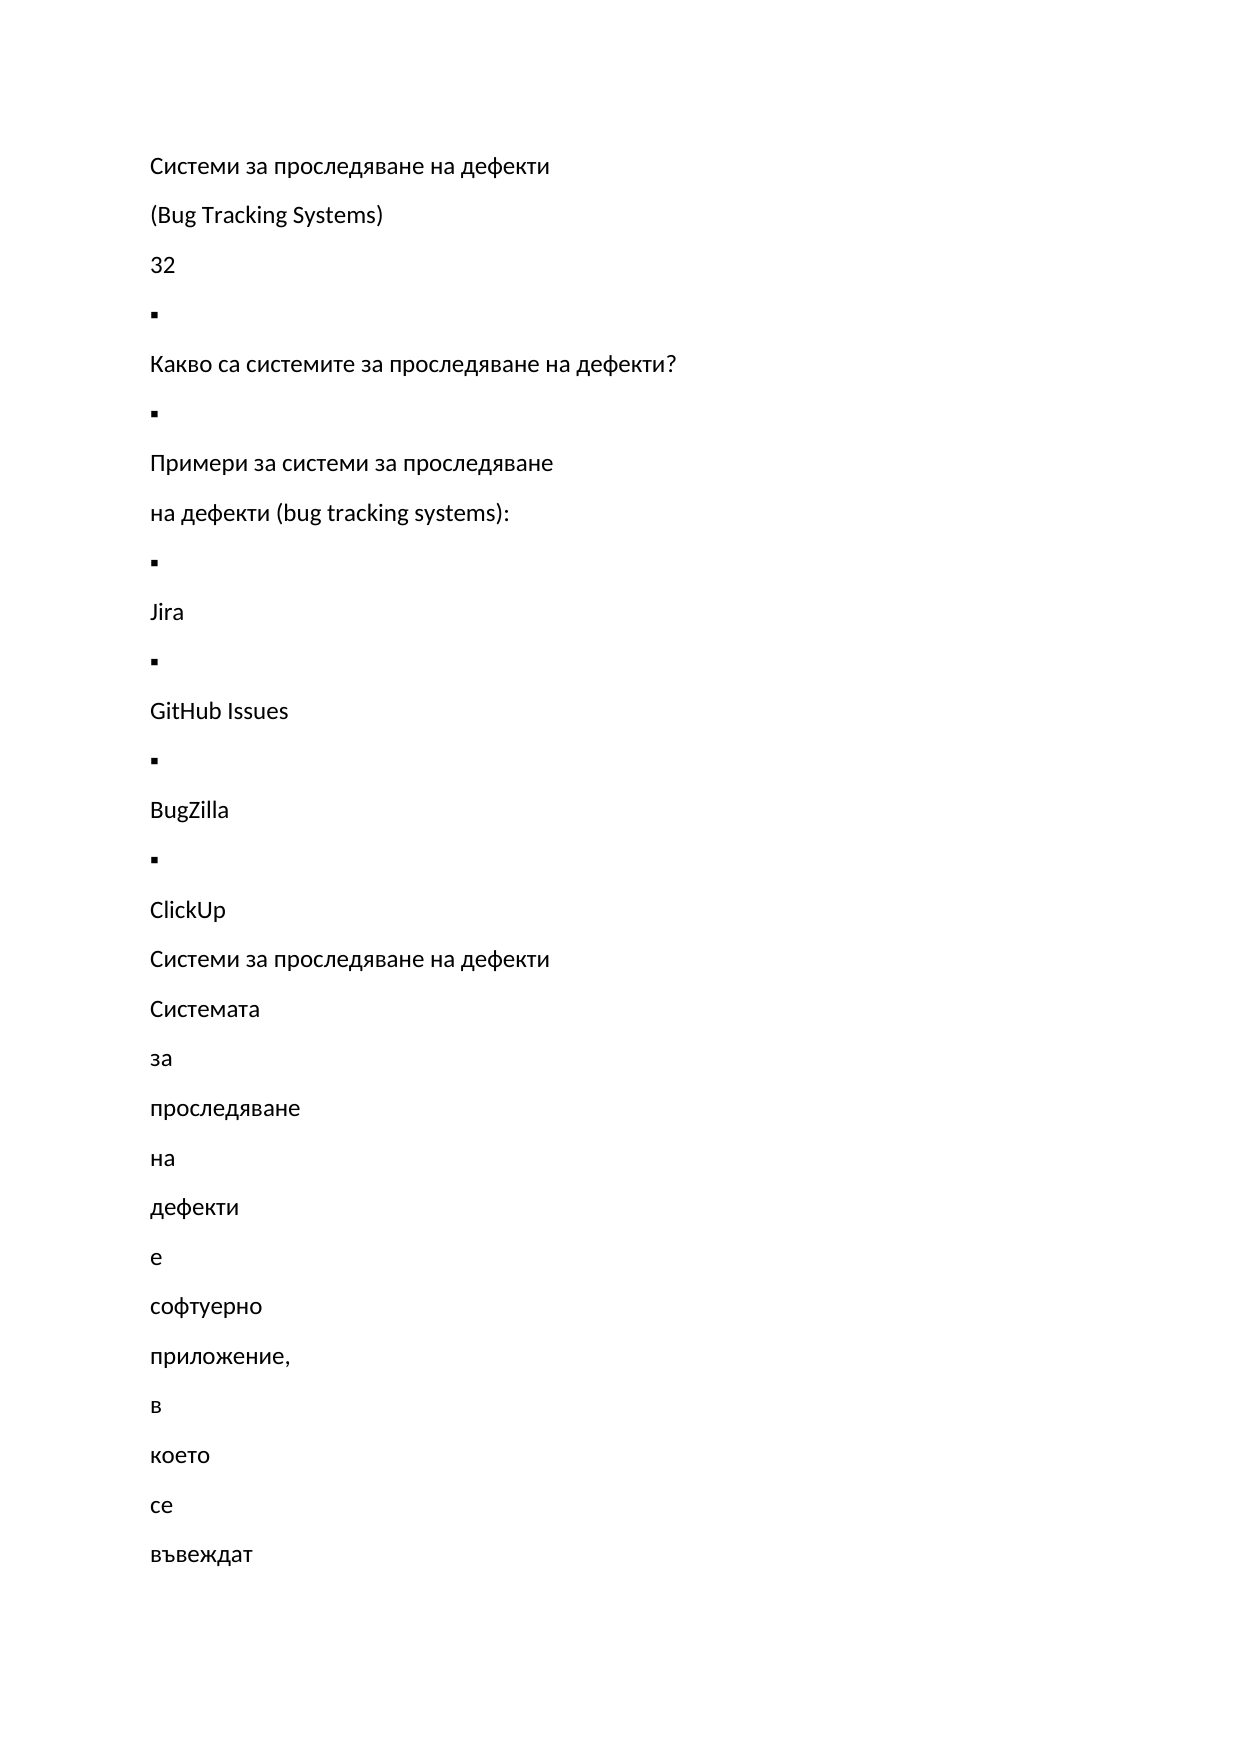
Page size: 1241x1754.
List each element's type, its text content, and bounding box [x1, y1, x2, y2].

text Системата [150, 993, 1090, 1023]
text BugZilla [150, 794, 1090, 825]
text ClickUp [150, 894, 1090, 924]
text Системи за проследяване на дефекти [150, 150, 1090, 181]
text Какво са системите за проследяване на дефекти? [150, 348, 1090, 379]
text (Bug Tracking Systems) [150, 199, 1090, 230]
text в [150, 1389, 1090, 1420]
text софтуерно [150, 1290, 1090, 1321]
text Системи за проследяване на дефекти [150, 943, 1090, 974]
text въвеждат [150, 1538, 1090, 1569]
text е [150, 1241, 1090, 1271]
text ▪ [150, 745, 1090, 776]
text за [150, 1042, 1090, 1073]
text Jira [150, 596, 1090, 627]
text което [150, 1439, 1090, 1470]
text ▪ [150, 844, 1090, 875]
text дефекти [150, 1191, 1090, 1222]
text на дефекти (bug tracking systems): [150, 497, 1090, 528]
text се [150, 1489, 1090, 1519]
text ▪ [150, 398, 1090, 428]
text ▪ [150, 547, 1090, 577]
text Примери за системи за проследяване [150, 447, 1090, 478]
text ▪ [150, 299, 1090, 329]
text GitHub Issues [150, 695, 1090, 726]
text ▪ [150, 646, 1090, 676]
text приложение, [150, 1340, 1090, 1371]
text на [150, 1142, 1090, 1172]
text проследяване [150, 1092, 1090, 1123]
text 32 [150, 249, 1090, 280]
